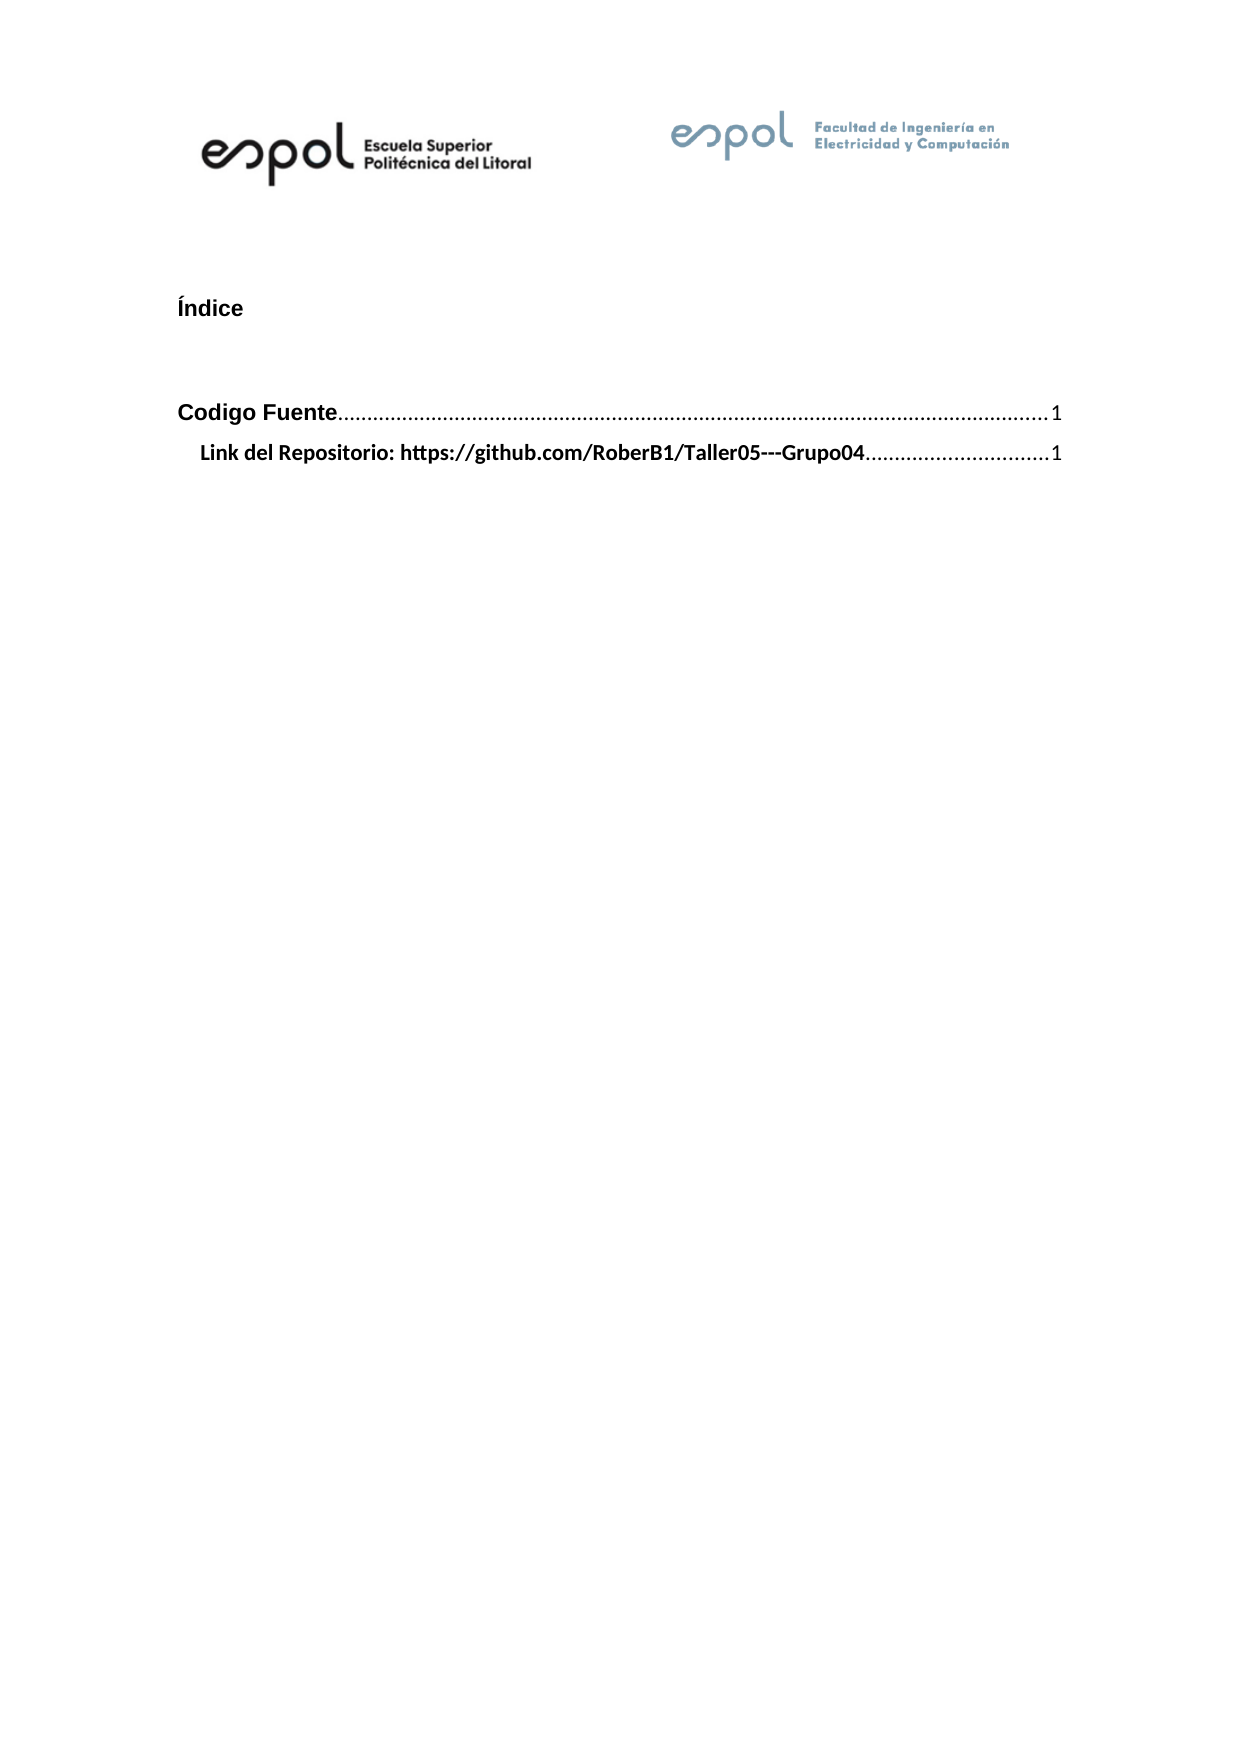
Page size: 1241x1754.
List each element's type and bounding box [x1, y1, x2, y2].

picture [645, 73, 1035, 195]
picture [177, 98, 557, 195]
